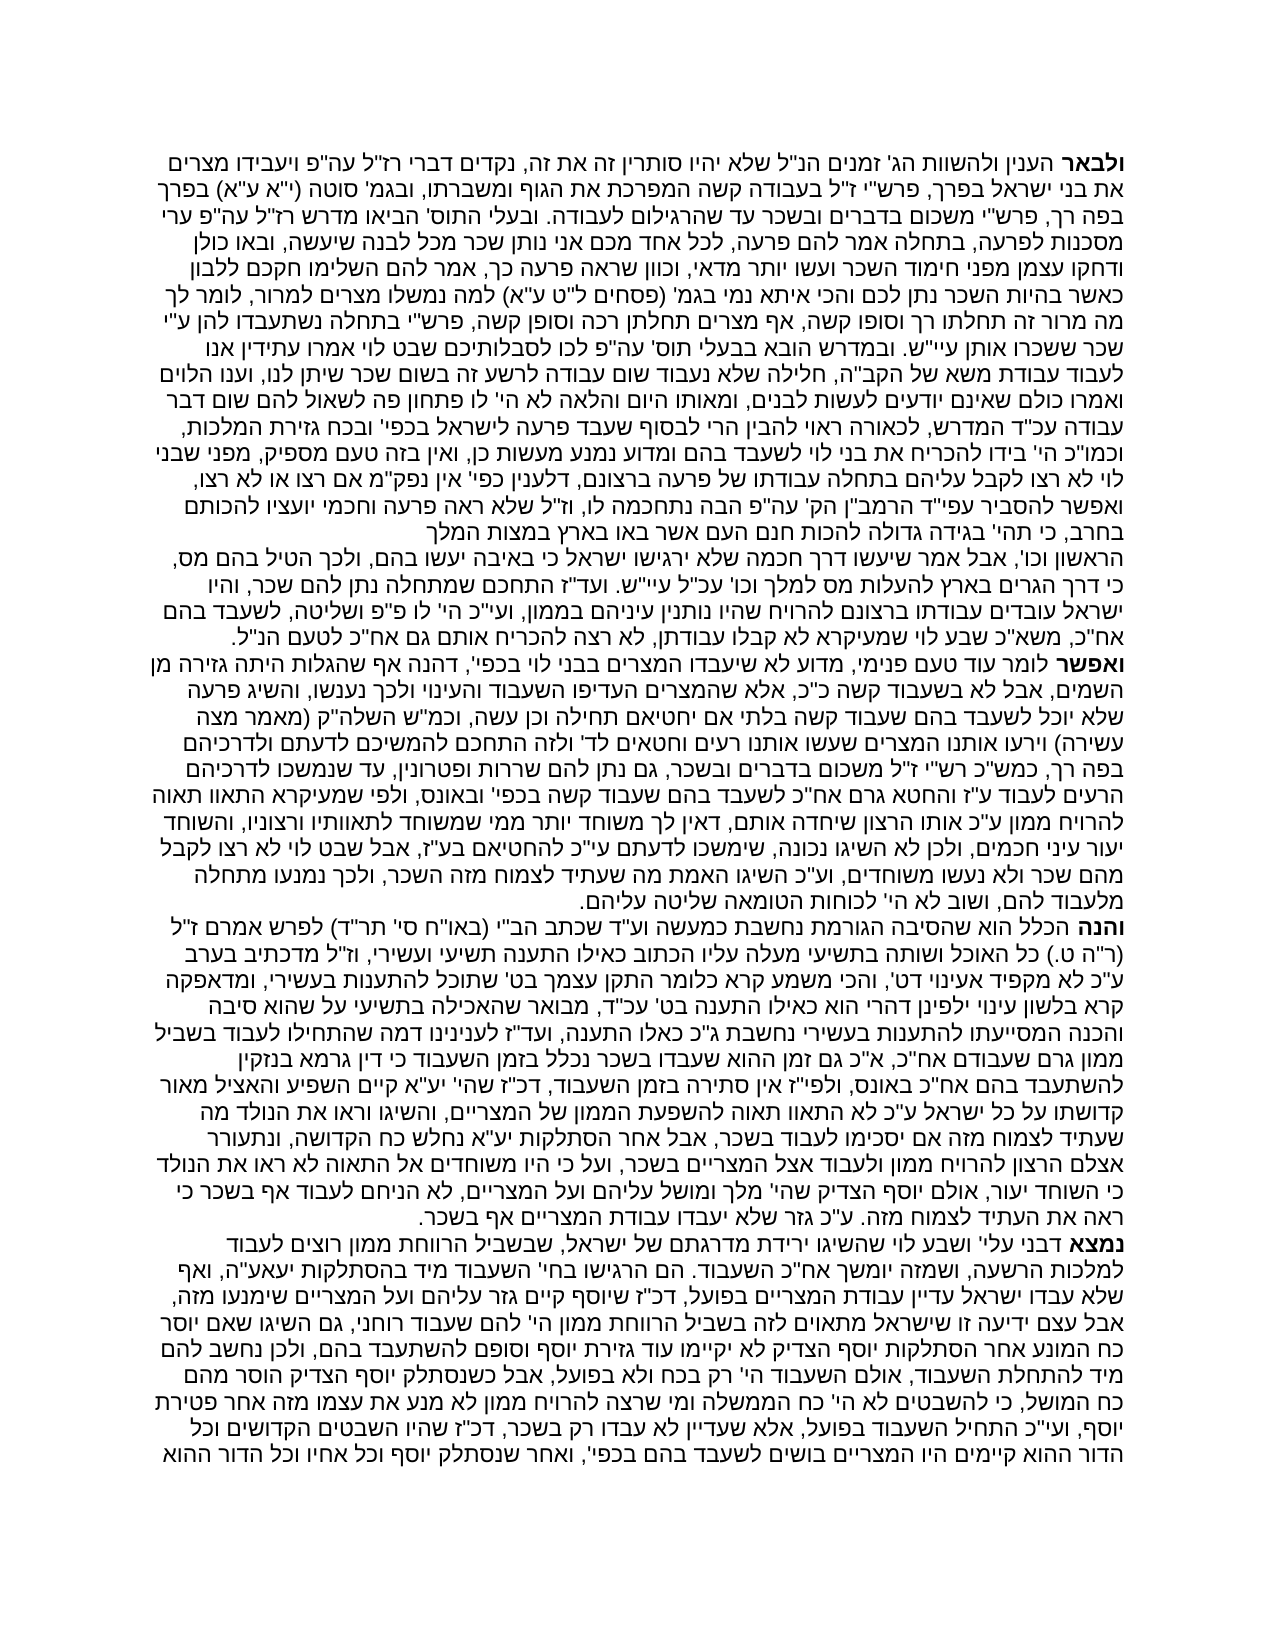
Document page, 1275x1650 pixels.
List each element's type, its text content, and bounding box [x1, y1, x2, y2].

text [150, 1231, 1125, 1468]
text והנה הכלל הוא שהסיבה הגורמת נחשבת כמעשה וע"ד שכתב הב"י (באו"ח סי' תר"ד) לפרש אמרם ז"ל (ר"ה ט.) כל האוכל ושותה בתשיעי מעלה עליו הכתוב כאילו התענה תשיעי ועשירי, וז"ל מדכתיב בערב ע"כ לא מקפיד אעינוי דט', והכי משמע קרא כלומר התקן עצמך בט' שתוכל להתענות בעשירי, ומדאפקה קרא בלשון עינוי ילפינן דהרי הוא כאילו התענה בט' עכ"ד, מבואר שהאכילה בתשיעי על שהוא סיבה והכנה המסייעתו להתענות בעשירי נחשבת ג"כ כאלו התענה, ועד"ז לענינינו דמה שהתחילו לעבוד בשביל ממון גרם שעבודם אח"כ, א"כ גם זמן ההוא שעבדו בשכר נכלל בזמן השעבוד כי דין גרמא בנזקין להשתעבד בהם אח"כ באונס, ולפי"ז אין סתירה בזמן השעבוד, דכ"ז שהי' יע"א קיים השפיע והאציל מאור קדושתו על כל ישראל ע"כ לא התאוו תאוה להשפעת הממון של המצריים, והשיגו וראו את הנולד מה שעתיד לצמוח מזה אם יסכימו לעבוד בשכר, אבל אחר הסתלקות יע"א נחלש כח הקדושה, ונתעורר אצלם הרצון להרויח ממון ולעבוד אצל המצריים בשכר, ועל כי היו משוחדים אל התאוה לא ראו את הנולד כי השוחד יעור, אולם יוסף הצדיק שהי' מלך ומושל עליהם ועל המצריים, לא הניחם לעבוד אף בשכר כי ראה את העתיד לצמוח מזה. ע"כ גזר שלא יעבדו עבודת המצריים אף בשכר. [150, 914, 1125, 1231]
text ולבאר הענין ולהשוות הג' זמנים הנ"ל שלא יהיו סותרין זה את זה, נקדים דברי רז"ל עה"פ ויעבידו מצרים את בני ישראל בפרך, פרש"י ז"ל בעבודה קשה המפרכת את הגוף ומשברתו, ובגמ' סוטה (י"א ע"א) בפרך בפה רך, פרש"י משכום בדברים ובשכר עד שהרגילום לעבודה. ובעלי התוס' הביאו מדרש רז"ל עה"פ ערי מסכנות לפרעה, בתחלה אמר להם פרעה, לכל אחד מכם אני נותן שכר מכל לבנה שיעשה, ובאו כולן ודחקו עצמן מפני חימוד השכר ועשו יותר מדאי, וכוון שראה פרעה כך, אמר להם השלימו חקכם ללבון כאשר בהיות השכר נתן לכם והכי איתא נמי בגמ' (פסחים ל"ט ע"א) למה נמשלו מצרים למרור, לומר לך מה מרור זה תחלתו רך וסופו קשה, אף מצרים תחלתן רכה וסופן קשה, פרש"י בתחלה נשתעבדו להן ע"י שכר ששכרו אותן עיי"ש. ובמדרש הובא בבעלי תוס' עה"פ לכו לסבלותיכם שבט לוי אמרו עתידין אנו לעבוד עבודת משא של הקב"ה, חלילה שלא נעבוד שום עבודה לרשע זה בשום שכר שיתן לנו, וענו הלוים ואמרו כולם שאינם יודעים לעשות לבנים, ומאותו היום והלאה לא הי' לו פתחון פה לשאול להם שום דבר עבודה עכ"ד המדרש, לכאורה ראוי להבין הרי לבסוף שעבד פרעה לישראל בכפי' ובכח גזירת המלכות, וכמו"כ הי' בידו להכריח את בני לוי לשעבד בהם ומדוע נמנע מעשות כן, ואין בזה טעם מספיק, מפני שבני לוי לא רצו לקבל עליהם בתחלה עבודתו של פרעה ברצונם, דלענין כפי' אין נפק"מ אם רצו או לא רצו, ואפשר להסביר עפי"ד הרמב"ן הק' עה"פ הבה נתחכמה לו, וז"ל שלא ראה פרעה וחכמי יועציו להכותם בחרב, כי תהי' בגידה גדולה להכות חנם העם אשר באו בארץ במצות המלך [150, 150, 1125, 545]
text ואפשר לומר עוד טעם פנימי, מדוע לא שיעבדו המצרים בבני לוי בכפי', דהנה אף שהגלות היתה גזירה מן השמים, אבל לא בשעבוד קשה כ"כ, אלא שהמצרים העדיפו השעבוד והעינוי ולכך נענשו, והשיג פרעה שלא יוכל לשעבד בהם שעבוד קשה בלתי אם יחטיאם תחילה וכן עשה, וכמ"ש השלה"ק (מאמר מצה עשירה) וירעו אותנו המצרים שעשו אותנו רעים וחטאים לד' ולזה התחכם להמשיכם לדעתם ולדרכיהם בפה רך, כמש"כ רש"י ז"ל משכום בדברים ובשכר, גם נתן להם שררות ופטרונין, עד שנמשכו לדרכיהם הרעים לעבוד ע"ז והחטא גרם אח"כ לשעבד בהם שעבוד קשה בכפי' ובאונס, ולפי שמעיקרא התאוו תאוה להרויח ממון ע"כ אותו הרצון שיחדה אותם, דאין לך משוחד יותר ממי שמשוחד לתאוותיו ורצוניו, והשוחד יעור עיני חכמים, ולכן לא השיגו נכונה, שימשכו לדעתם עי"כ להחטיאם בע"ז, אבל שבט לוי לא רצו לקבל מהם שכר ולא נעשו משוחדים, וע"כ השיגו האמת מה שעתיד לצמוח מזה השכר, ולכך נמנעו מתחלה מלעבוד להם, ושוב לא הי' לכוחות הטומאה שליטה עליהם. [150, 651, 1125, 914]
text הראשון וכו', אבל אמר שיעשו דרך חכמה שלא ירגישו ישראל כי באיבה יעשו בהם, ולכך הטיל בהם מס, כי דרך הגרים בארץ להעלות מס למלך וכו' עכ"ל עיי"ש. ועד"ז התחכם שמתחלה נתן להם שכר, והיו ישראל עובדים עבודתו ברצונם להרויח שהיו נותנין עיניהם בממון, ועי"כ הי' לו פ"פ ושליטה, לשעבד בהם אח"כ, משא"כ שבע לוי שמעיקרא לא קבלו עבודתן, לא רצה להכריח אותם גם אח"כ לטעם הנ"ל. [150, 545, 1125, 651]
